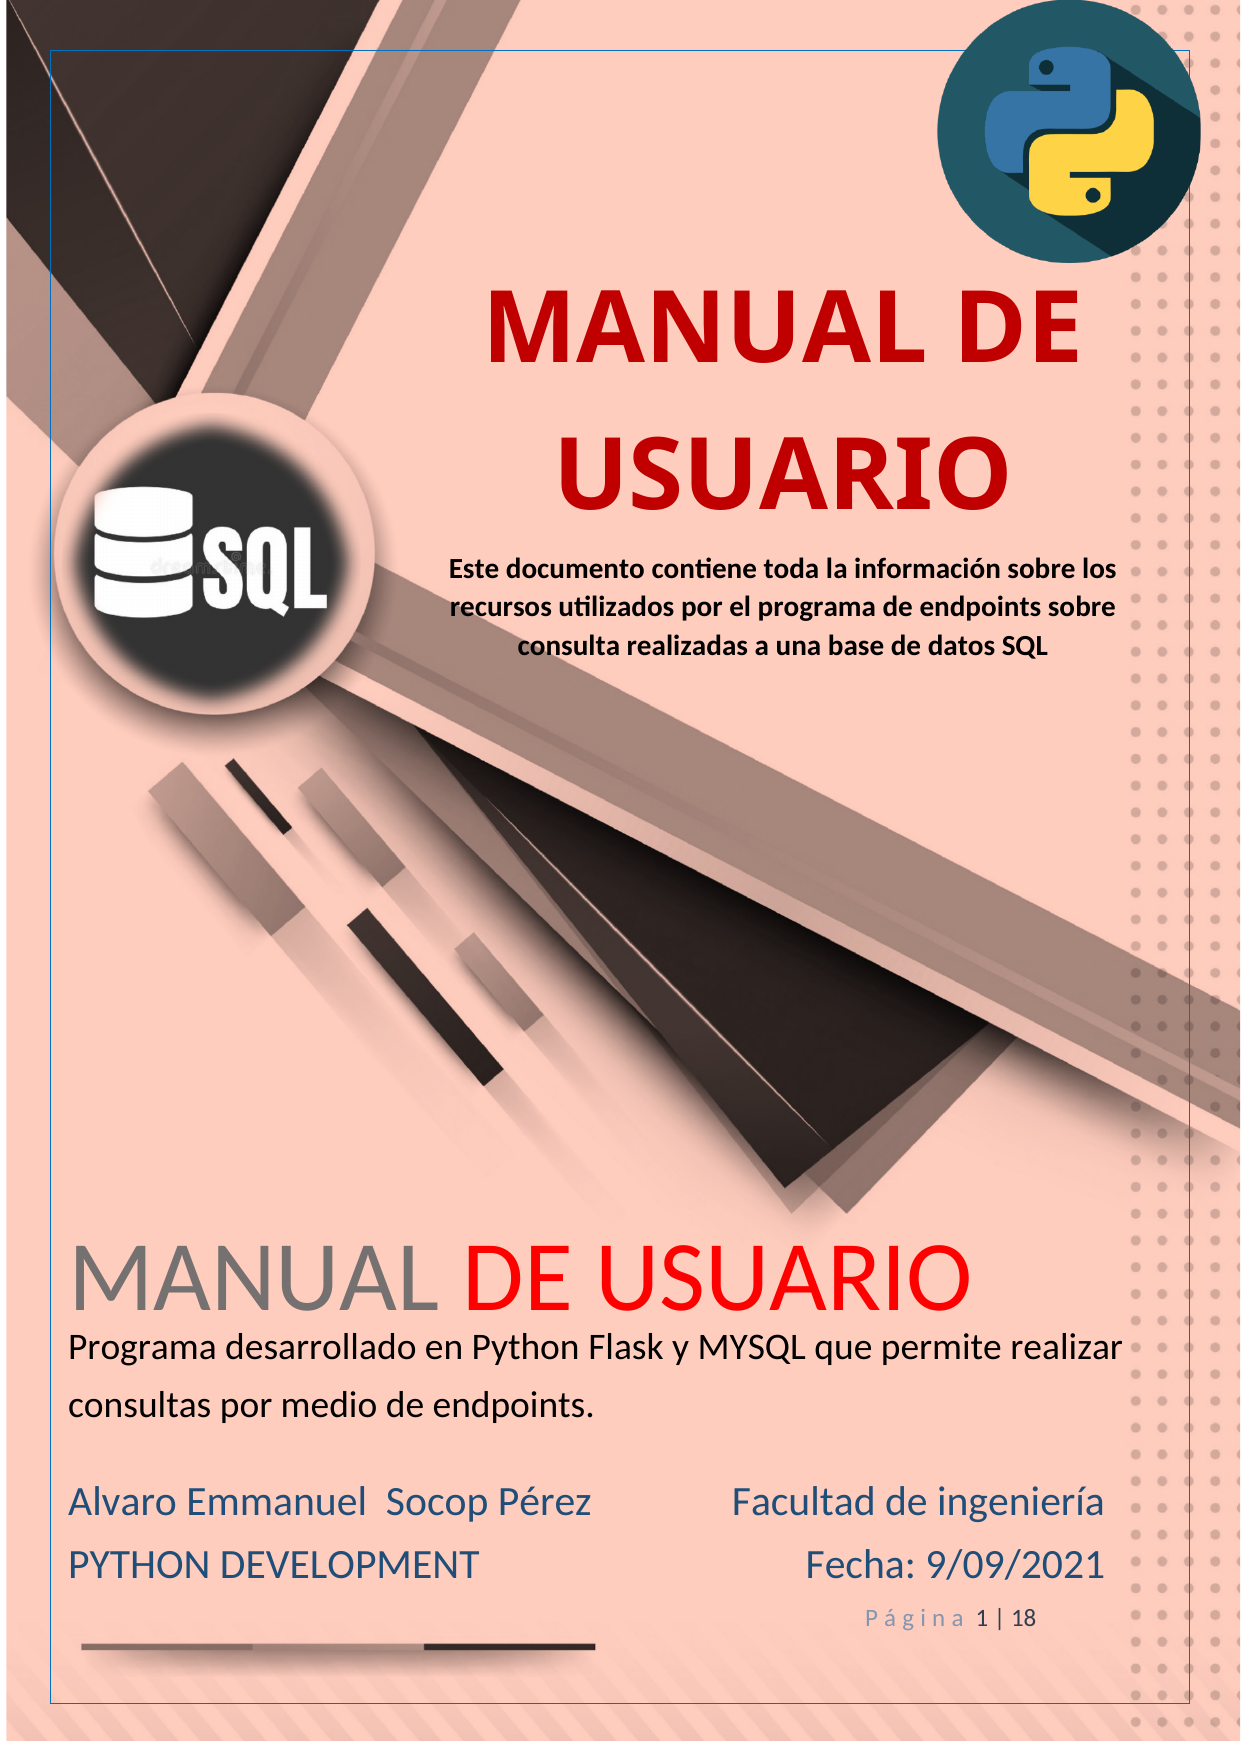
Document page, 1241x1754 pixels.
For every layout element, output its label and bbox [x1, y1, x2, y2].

picture [937, 0, 1201, 263]
picture [84, 435, 338, 690]
